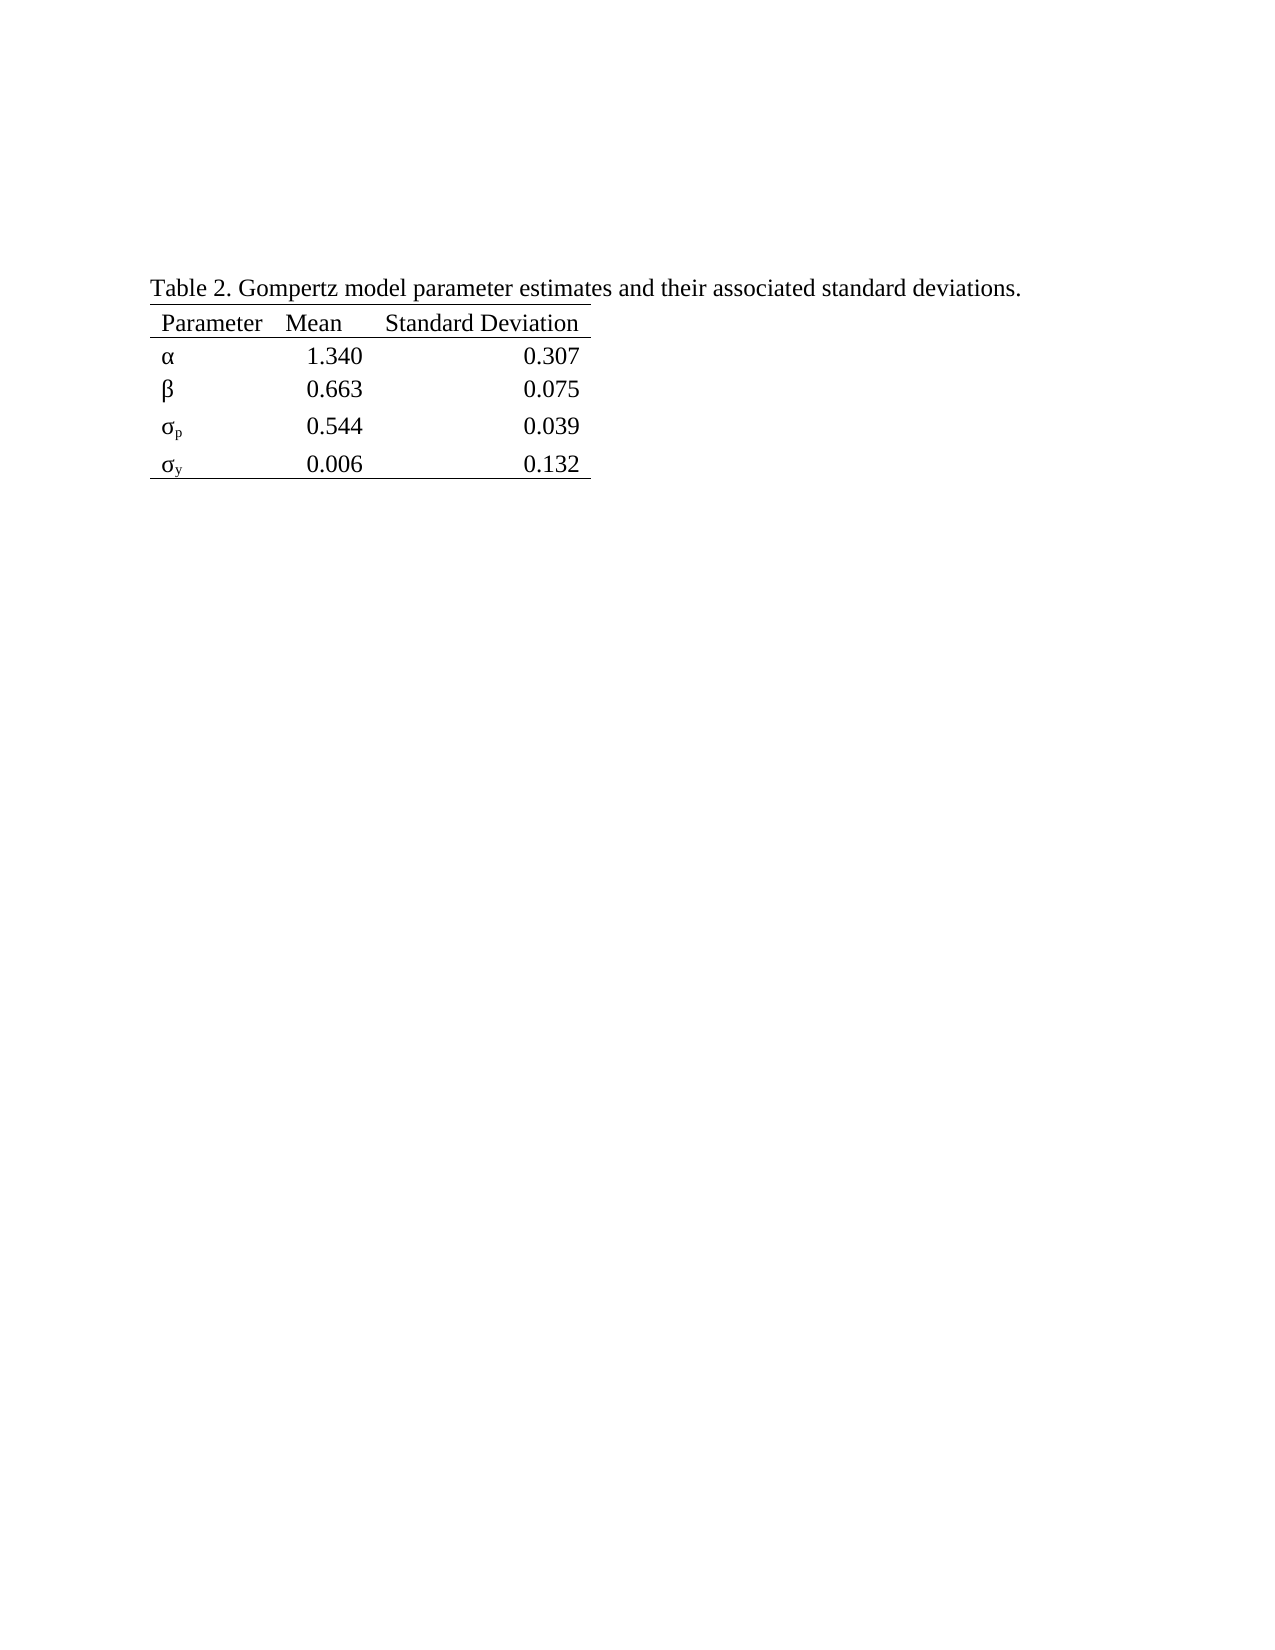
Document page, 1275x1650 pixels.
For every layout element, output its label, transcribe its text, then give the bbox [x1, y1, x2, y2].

table_cell 0.075 [374, 370, 591, 403]
table_header Mean [274, 305, 374, 337]
table_cell 0.663 [274, 370, 374, 403]
table_header Standard Deviation [374, 305, 591, 337]
table_cell 0.039 [374, 403, 591, 440]
table_cell 0.006 [274, 440, 374, 478]
text Table 2. Gompertz model parameter estimates and their associated standard deviations. [150, 273, 1125, 302]
table_cell 0.307 [374, 338, 591, 370]
table_header Parameter [150, 305, 274, 337]
table_cell α [150, 338, 274, 370]
table_cell 0.544 [274, 403, 374, 440]
table_cell σp [150, 403, 274, 440]
table_cell σy [150, 440, 274, 478]
table_cell β [150, 370, 274, 403]
table_cell 1.340 [274, 338, 374, 370]
table_cell 0.132 [374, 440, 591, 478]
